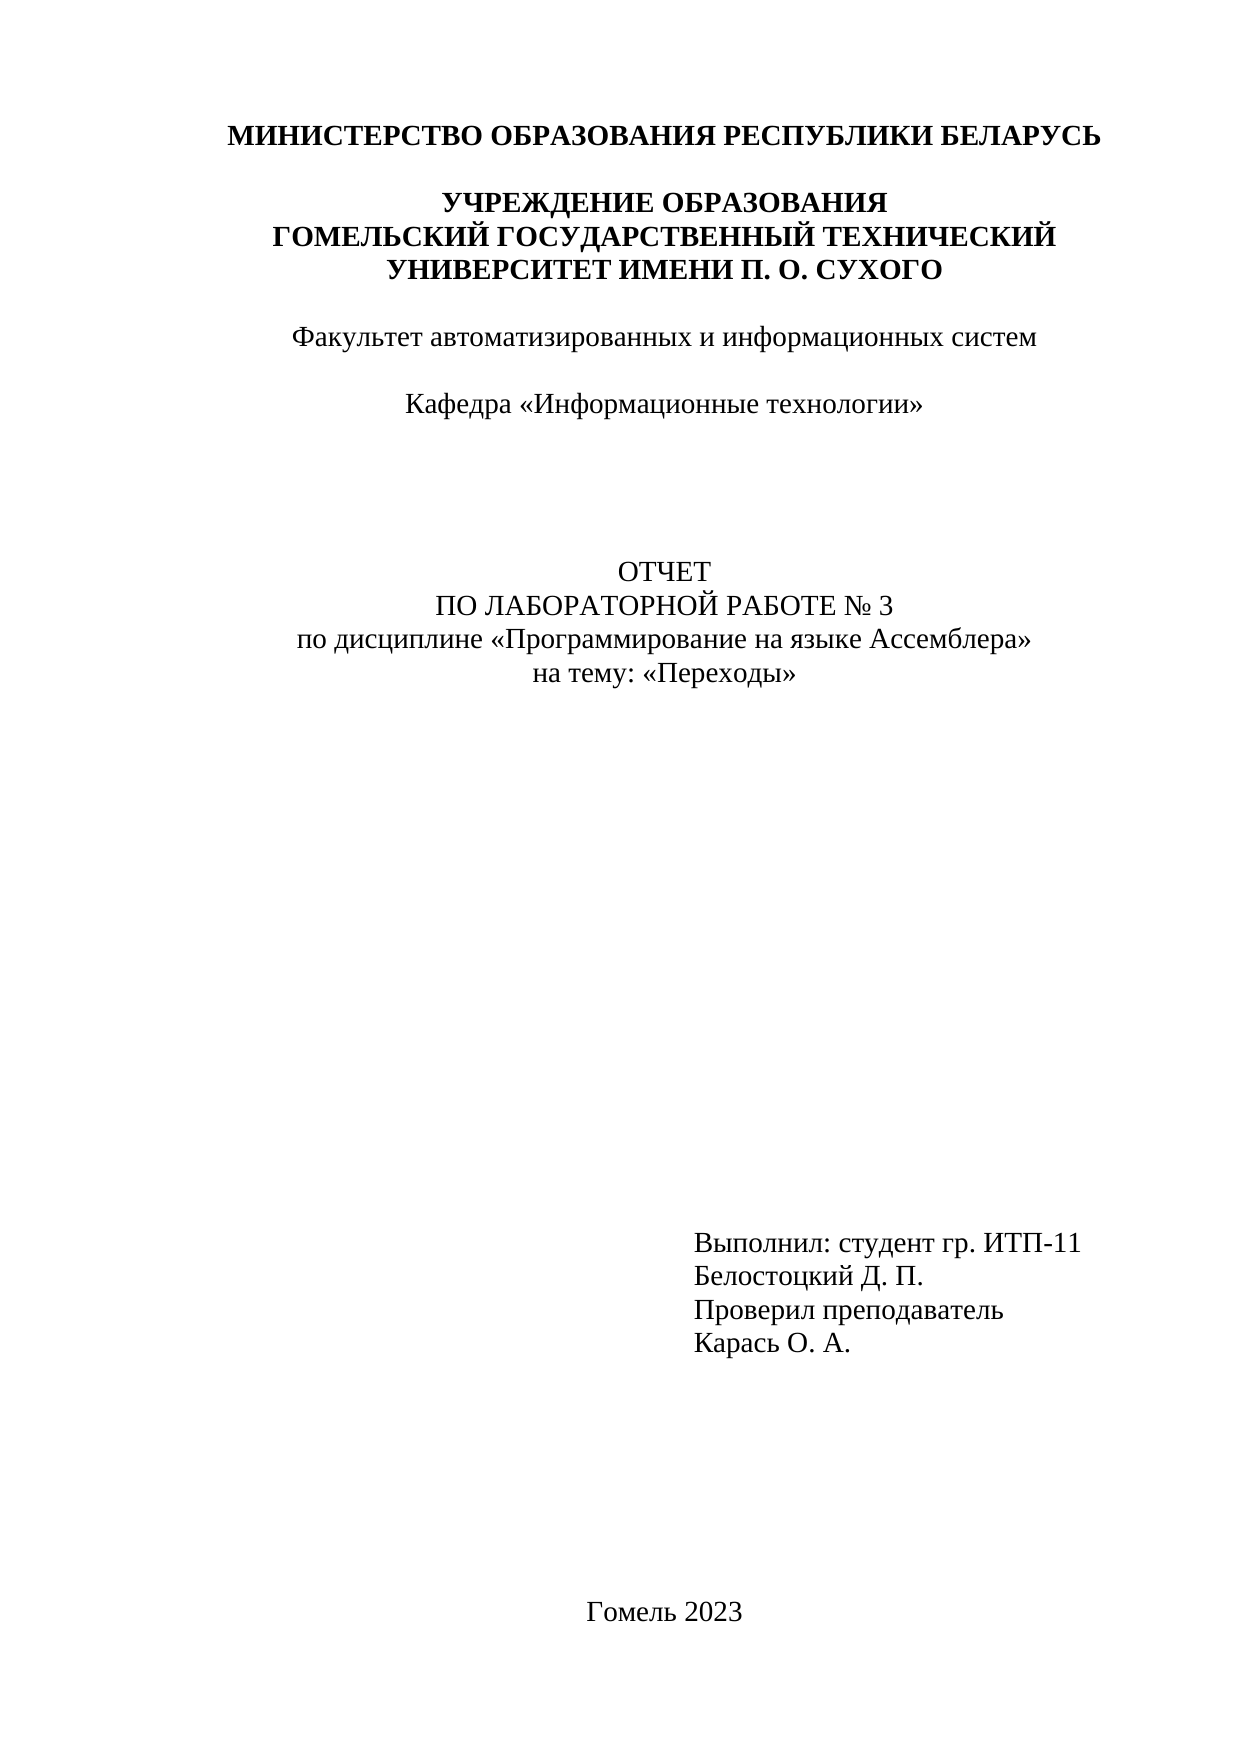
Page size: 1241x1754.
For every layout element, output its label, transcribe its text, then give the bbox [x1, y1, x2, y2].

text ГОМЕЛЬСКИЙ ГОСУДАРСТВЕННЫЙ ТЕХНИЧЕСКИЙ УНИВЕРСИТЕТ ИМЕНИ П. О. СУХОГО [177, 219, 1152, 286]
text ПО ЛАБОРАТОРНОЙ РАБОТЕ № 3 [177, 588, 1152, 621]
text по дисциплине «Программирование на языке Ассемблера» [177, 621, 1152, 655]
text на тему: «Переходы» [177, 655, 1152, 688]
text МИНИСТЕРСТВО ОБРАЗОВАНИЯ РЕСПУБЛИКИ БЕЛАРУСЬ [177, 118, 1152, 152]
text Белостоцкий Д. П. [693, 1258, 1152, 1292]
text ОТЧЕТ [177, 554, 1152, 588]
text Выполнил: студент гр. ИТП-11 [693, 1225, 1152, 1258]
text Проверил преподаватель [693, 1292, 1152, 1326]
text Гомель 2023 [177, 1594, 1152, 1627]
text Факультет автоматизированных и информационных систем [177, 319, 1152, 353]
text УЧРЕЖДЕНИЕ ОБРАЗОВАНИЯ [177, 185, 1152, 219]
text Карась О. А. [693, 1326, 1152, 1359]
text Кафедра «Информационные технологии» [177, 386, 1152, 420]
